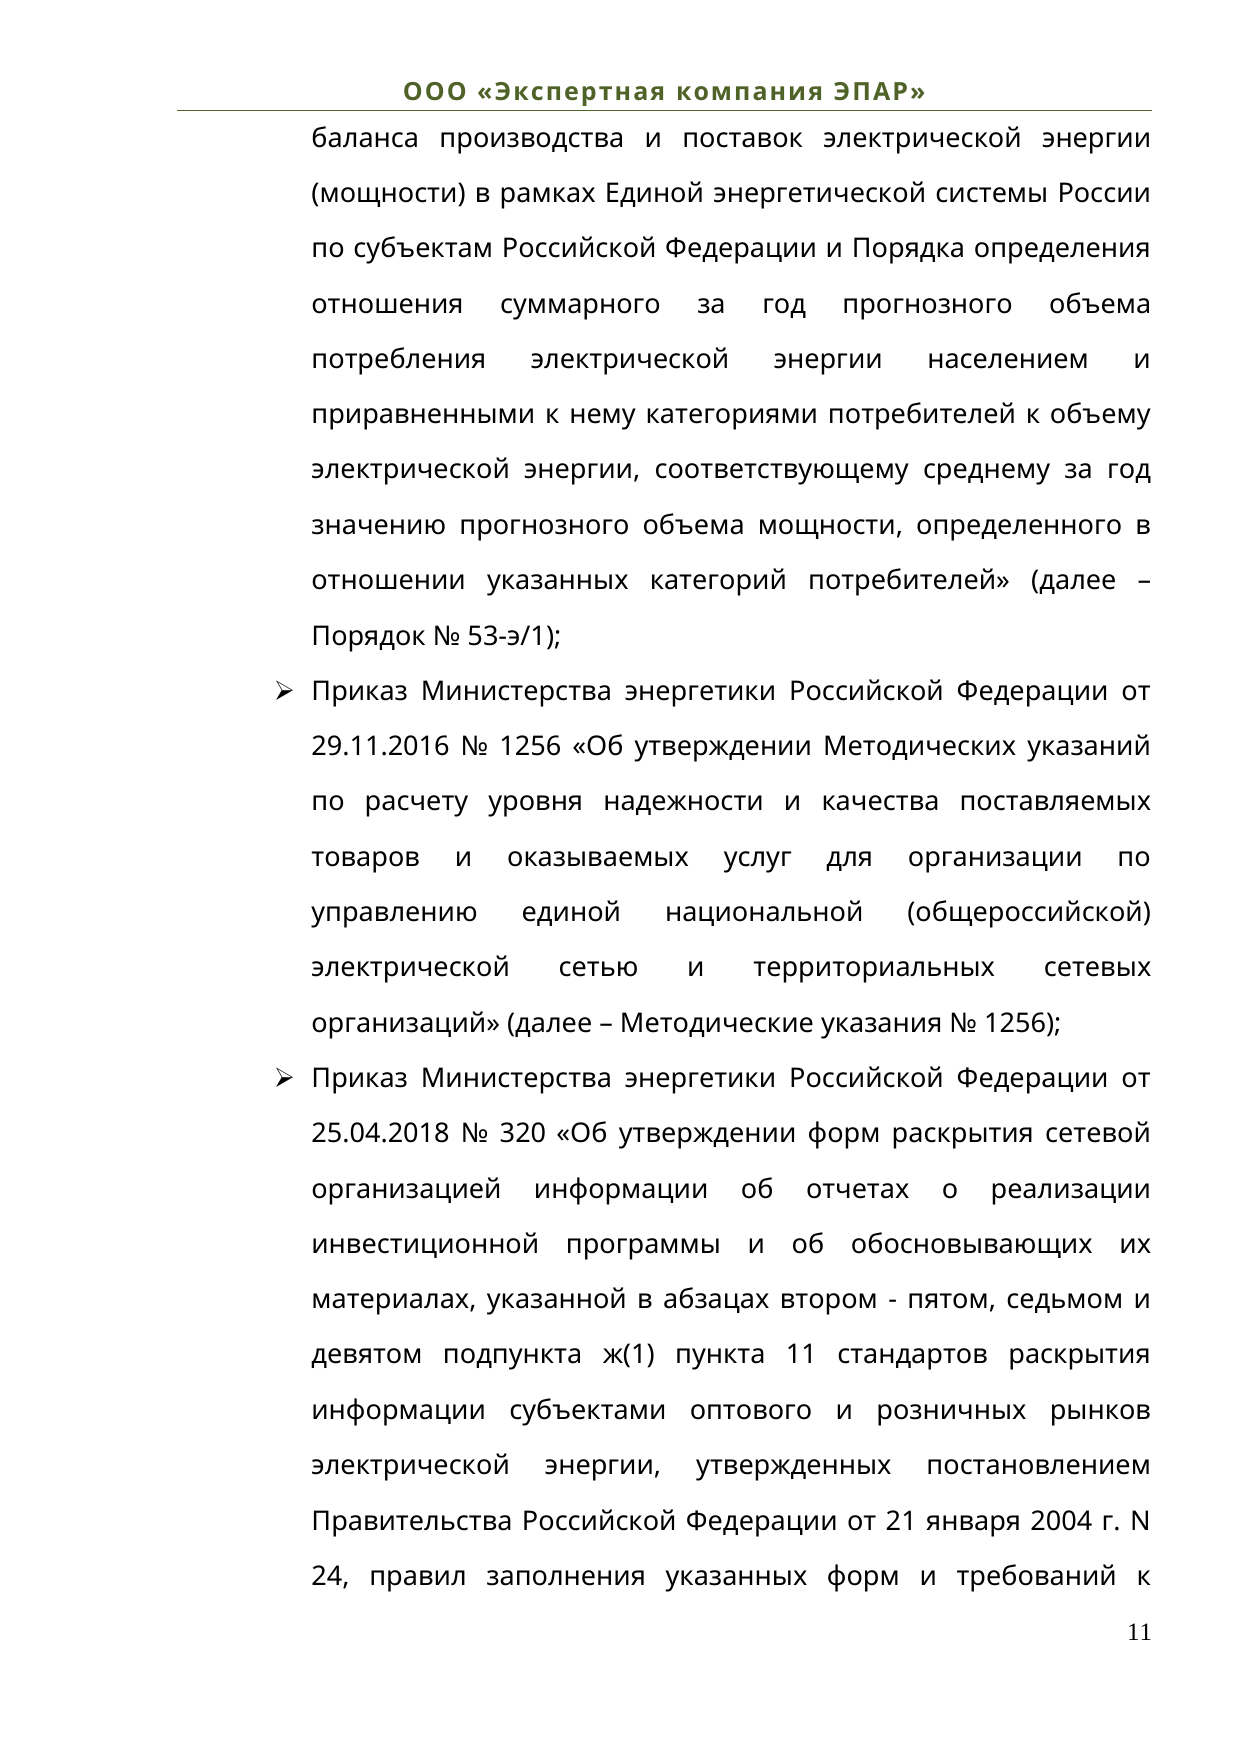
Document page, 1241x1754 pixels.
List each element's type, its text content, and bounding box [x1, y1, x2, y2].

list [274, 118, 1152, 653]
list Приказ Министерства энергетики Российской Федерации от 29.11.2016 № 1256 «Об утверждении Методических указаний по расчету уровня надежности и качества поставляемых товаров и оказываемых услуг для организации по управлению единой национальной (общероссийской) электрической сетью и территориальных сетевых организаций» (далее – Методические указания № 1256); [274, 671, 1152, 1040]
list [274, 1058, 1152, 1593]
